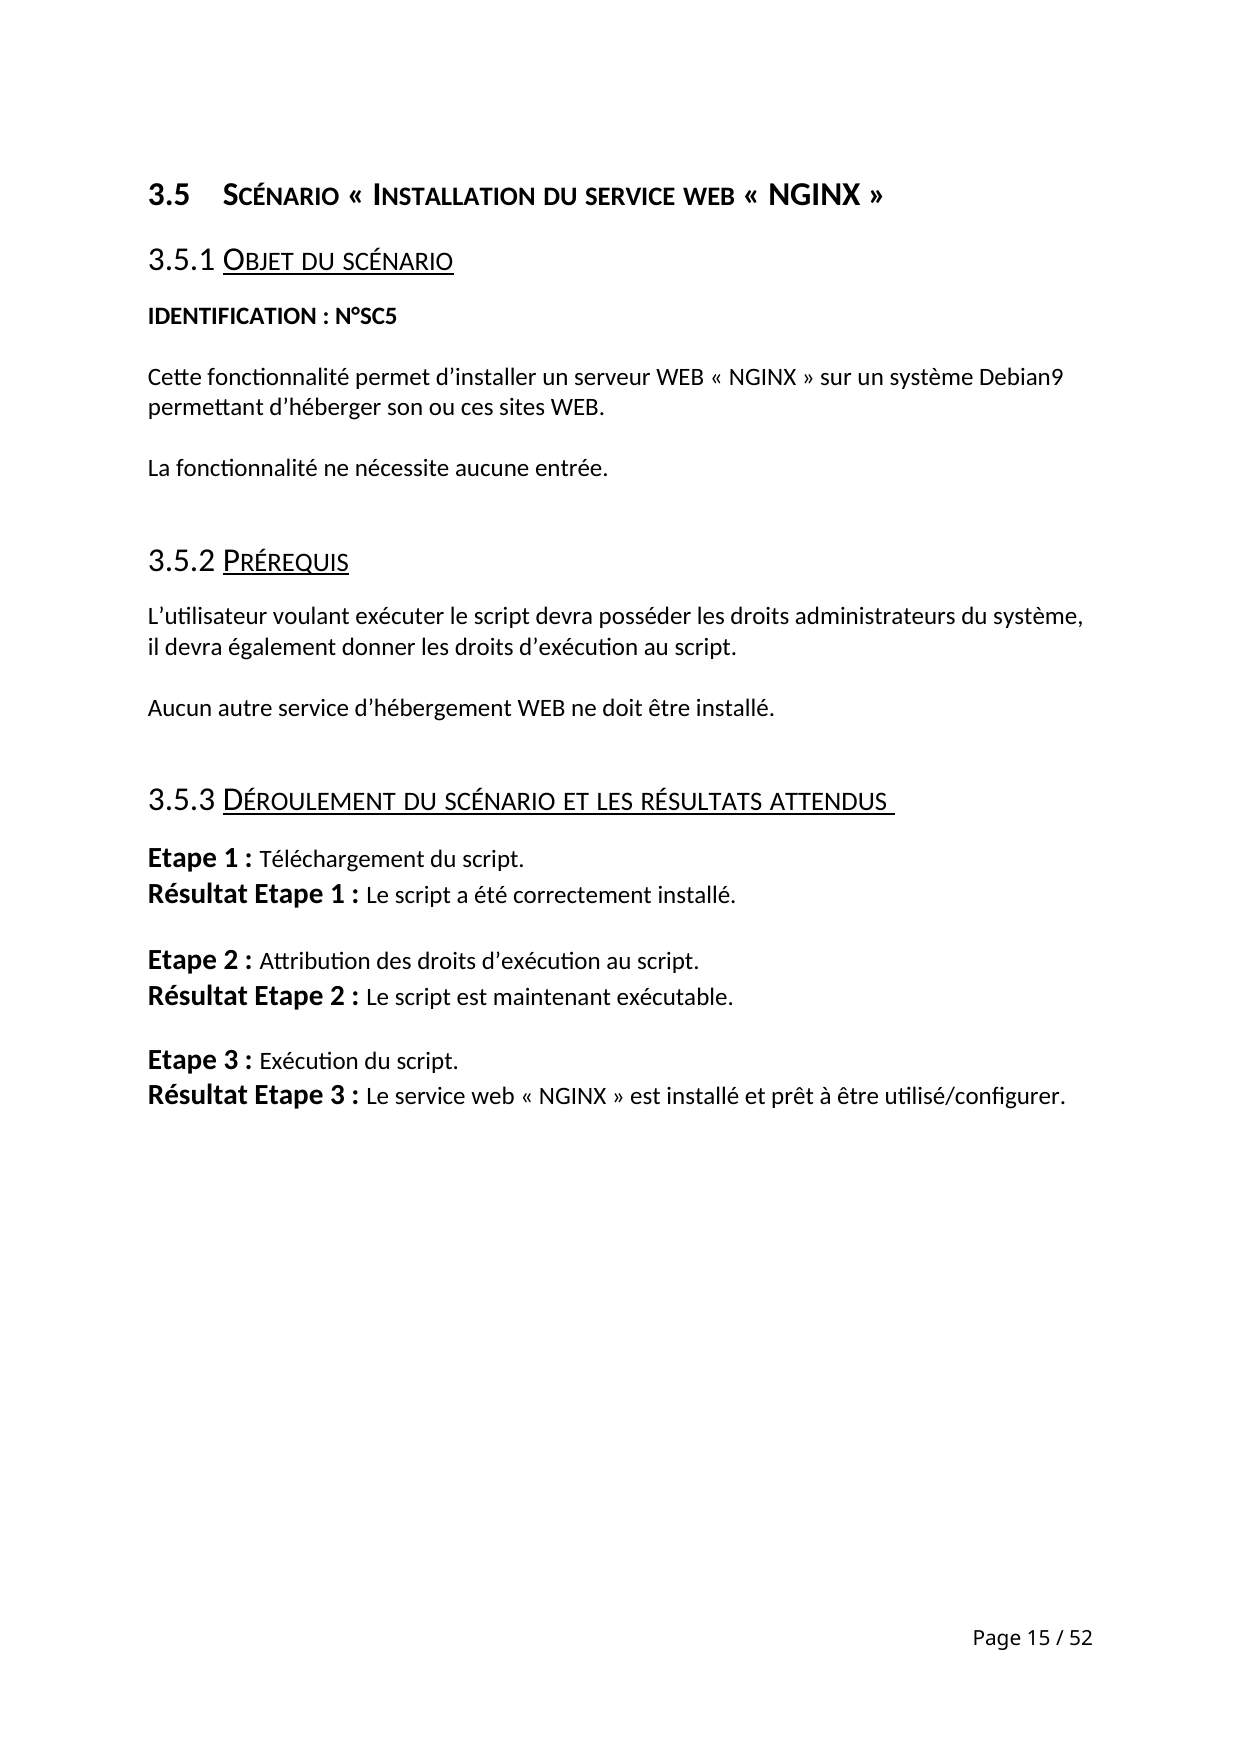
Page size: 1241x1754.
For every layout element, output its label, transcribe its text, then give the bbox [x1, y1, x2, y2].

text La fonctionnalité ne nécessite aucune entrée. [148, 452, 1093, 483]
subtitle Scénario « Installation du service web « NGINX » [148, 173, 1093, 213]
text IDENTIFICATION : N°SC5 [148, 300, 1093, 330]
text Etape 2 : Attribution des droits d’exécution au script. [148, 941, 1093, 977]
subtitle Déroulement du scénario et les résultats attendus [148, 778, 1093, 818]
text Etape 3 : Exécution du script. [148, 1041, 1093, 1076]
text L’utilisateur voulant exécuter le script devra posséder les droits administrateurs du système, il devra également donner les droits d’exécution au script. [148, 600, 1093, 661]
text Résultat Etape 1 : Le script a été correctement installé. [148, 875, 1093, 911]
text Résultat Etape 2 : Le script est maintenant exécutable. [148, 977, 1093, 1012]
text Etape 1 : Téléchargement du script. [148, 839, 1093, 875]
text Cette fonctionnalité permet d’installer un serveur WEB « NGINX » sur un système Debian9 permettant d’héberger son ou ces sites WEB. [148, 361, 1093, 422]
text Résultat Etape 3 : Le service web « NGINX » est installé et prêt à être utilisé/configurer. [148, 1076, 1093, 1112]
subtitle Objet du scénario [148, 238, 1093, 279]
text Aucun autre service d’hébergement WEB ne doit être installé. [148, 692, 1093, 722]
subtitle Prérequis [148, 538, 1093, 579]
